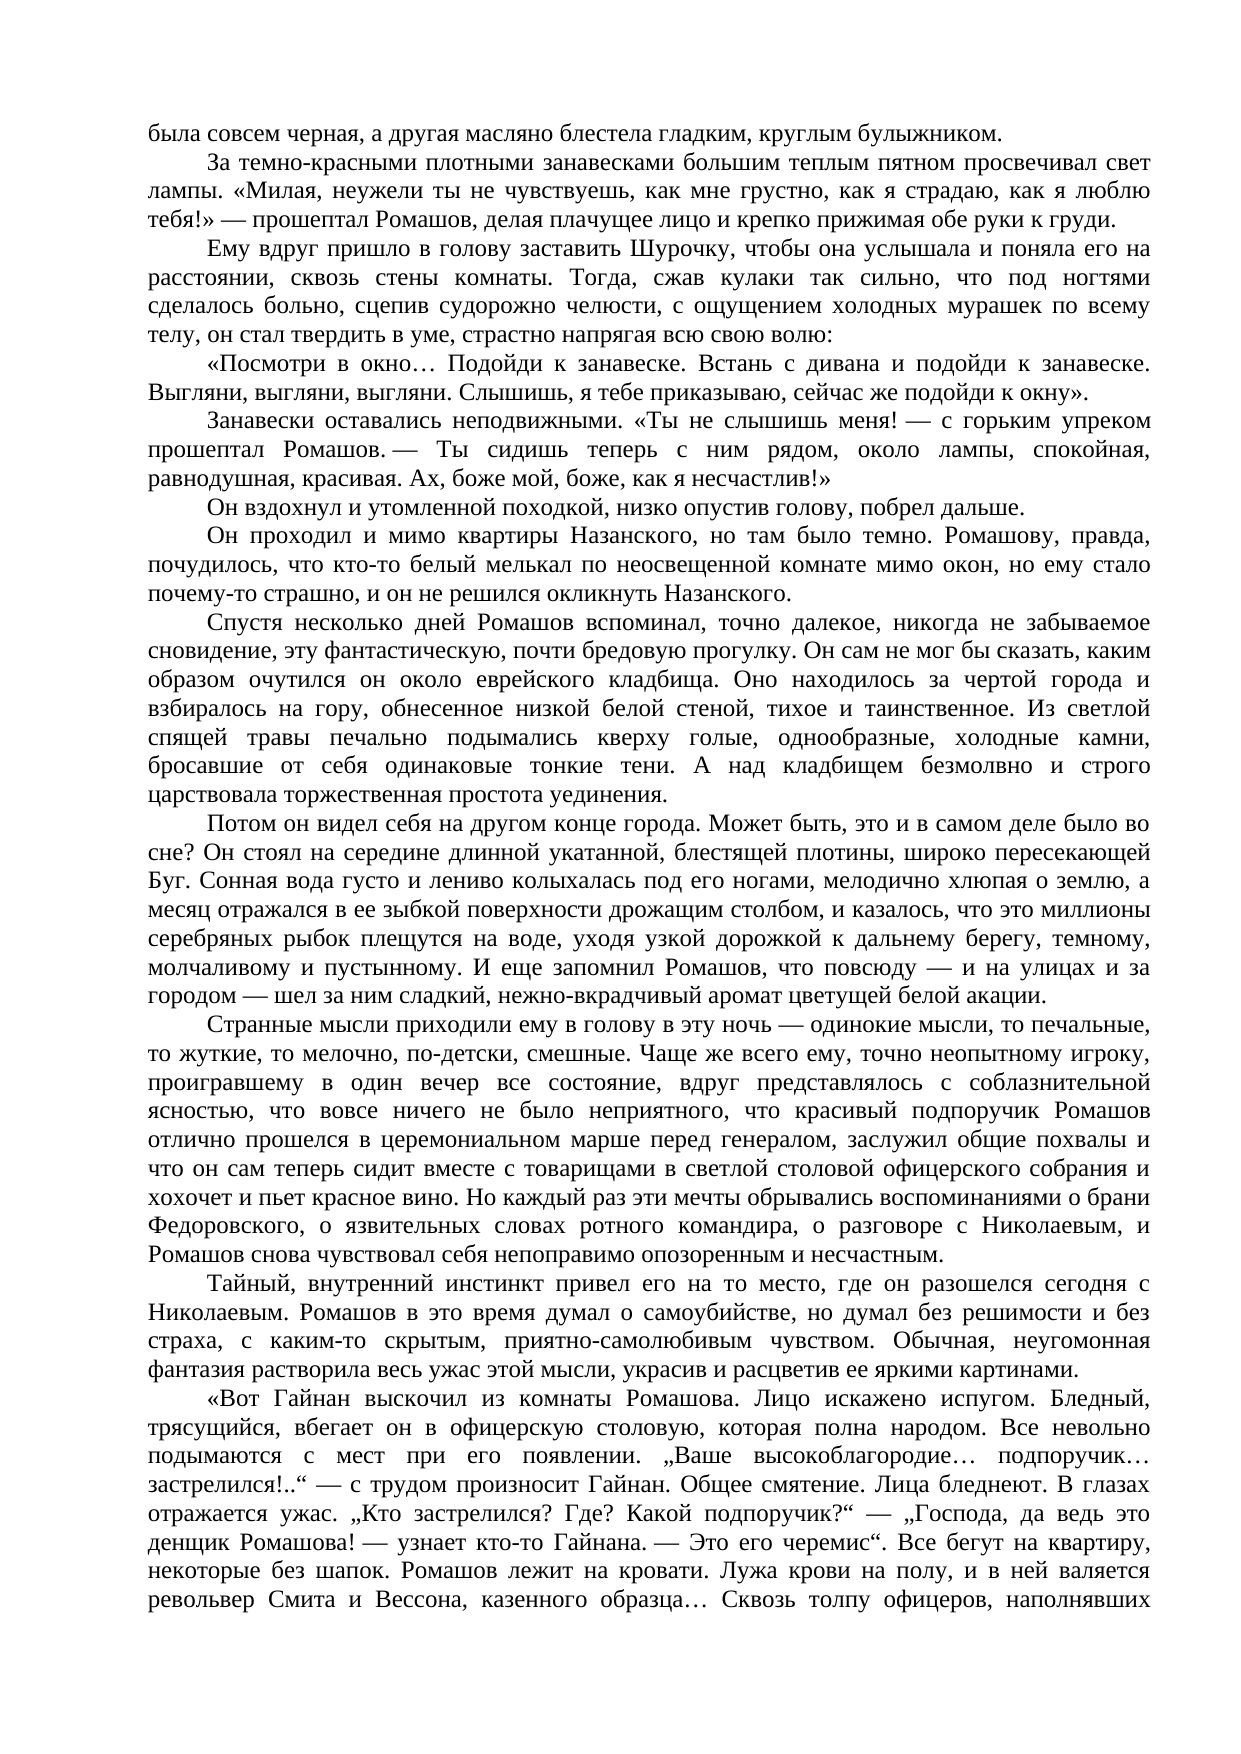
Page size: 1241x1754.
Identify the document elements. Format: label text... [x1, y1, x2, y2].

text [148, 118, 1152, 147]
text За темно-красными плотными занавесками большим теплым пятном просвечивал свет лампы. «Милая, неужели ты не чувствуешь, как мне грустно, как я страдаю, как я люблю тебя!» — прошептал Ромашов, делая плачущее лицо и крепко прижимая обе руки к груди. [148, 147, 1152, 233]
text Тайный, внутренний инстинкт привел его на то место, где он разошелся сегодня с Николаевым. Ромашов в это время думал о самоубийстве, но думал без решимости и без страха, с каким-то скрытым, приятно-самолюбивым чувством. Обычная, неугомонная фантазия растворила весь ужас этой мысли, украсив и расцветив ее яркими картинами. [148, 1268, 1152, 1383]
text Спустя несколько дней Ромашов вспоминал, точно далекое, никогда не забываемое сновидение, эту фантастическую, почти бредовую прогулку. Он сам не мог бы сказать, каким образом очутился он около еврейского кладбища. Оно находилось за чертой города и взбиралось на гору, обнесенное низкой белой стеной, тихое и таинственное. Из светлой спящей травы печально подымались кверху голые, однообразные, холодные камни, бросавшие от себя одинаковые тонкие тени. А над кладбищем безмолвно и строго царствовала торжественная простота уединения. [148, 607, 1152, 808]
text Он проходил и мимо квартиры Назанского, но там было темно. Ромашову, правда, почудилось, что кто-то белый мелькал по неосвещенной комнате мимо окон, но ему стало почему-то страшно, и он не решился окликнуть Назанского. [148, 521, 1152, 607]
text Странные мысли приходили ему в голову в эту ночь — одинокие мысли, то печальные, то жуткие, то мелочно, по-детски, смешные. Чаще же всего ему, точно неопытному игроку, проигравшему в один вечер все состояние, вдруг представлялось с соблазнительной ясностью, что вовсе ничего не было неприятного, что красивый подпоручик Ромашов отлично прошелся в церемониальном марше перед генералом, заслужил общие похвалы и что он сам теперь сидит вместе с товарищами в светлой столовой офицерского собрания и хохочет и пьет красное вино. Но каждый раз эти мечты обрывались воспоминаниями о брани Федоровского, о язвительных словах ротного командира, о разговоре с Николаевым, и Ромашов снова чувствовал себя непоправимо опозоренным и несчастным. [148, 1009, 1152, 1268]
text Потом он видел себя на другом конце города. Может быть, это и в самом деле было во сне? Он стоял на середине длинной укатанной, блестящей плотины, широко пересекающей Буг. Сонная вода густо и лениво колыхалась под его ногами, мелодично хлюпая о землю, а месяц отражался в ее зыбкой поверхности дрожащим столбом, и казалось, что это миллионы серебряных рыбок плещутся на воде, уходя узкой дорожкой к дальнему берегу, темному, молчаливому и пустынному. И еще запомнил Ромашов, что повсюду — и на улицах и за городом — шел за ним сладкий, нежно-вкрадчивый аромат цветущей белой акации. [148, 808, 1152, 1009]
text Ему вдруг пришло в голову заставить Шурочку, чтобы она услышала и поняла его на расстоянии, сквозь стены комнаты. Тогда, сжав кулаки так сильно, что под ногтями сделалось больно, сцепив судорожно челюсти, с ощущением холодных мурашек по всему телу, он стал твердить в уме, страстно напрягая всю свою волю: [148, 233, 1152, 348]
text «Посмотри в окно… Подойди к занавеске. Встань с дивана и подойди к занавеске. Выгляни, выгляни, выгляни. Слышишь, я тебе приказываю, сейчас же подойди к окну». [148, 348, 1152, 406]
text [148, 1383, 1152, 1613]
text Он вздохнул и утомленной походкой, низко опустив голову, побрел дальше. [148, 492, 1152, 521]
text Занавески оставались неподвижными. «Ты не слышишь меня! — с горьким упреком прошептал Ромашов. — Ты сидишь теперь с ним рядом, около лампы, спокойная, равнодушная, красивая. Ах, боже мой, боже, как я несчастлив!» [148, 406, 1152, 492]
